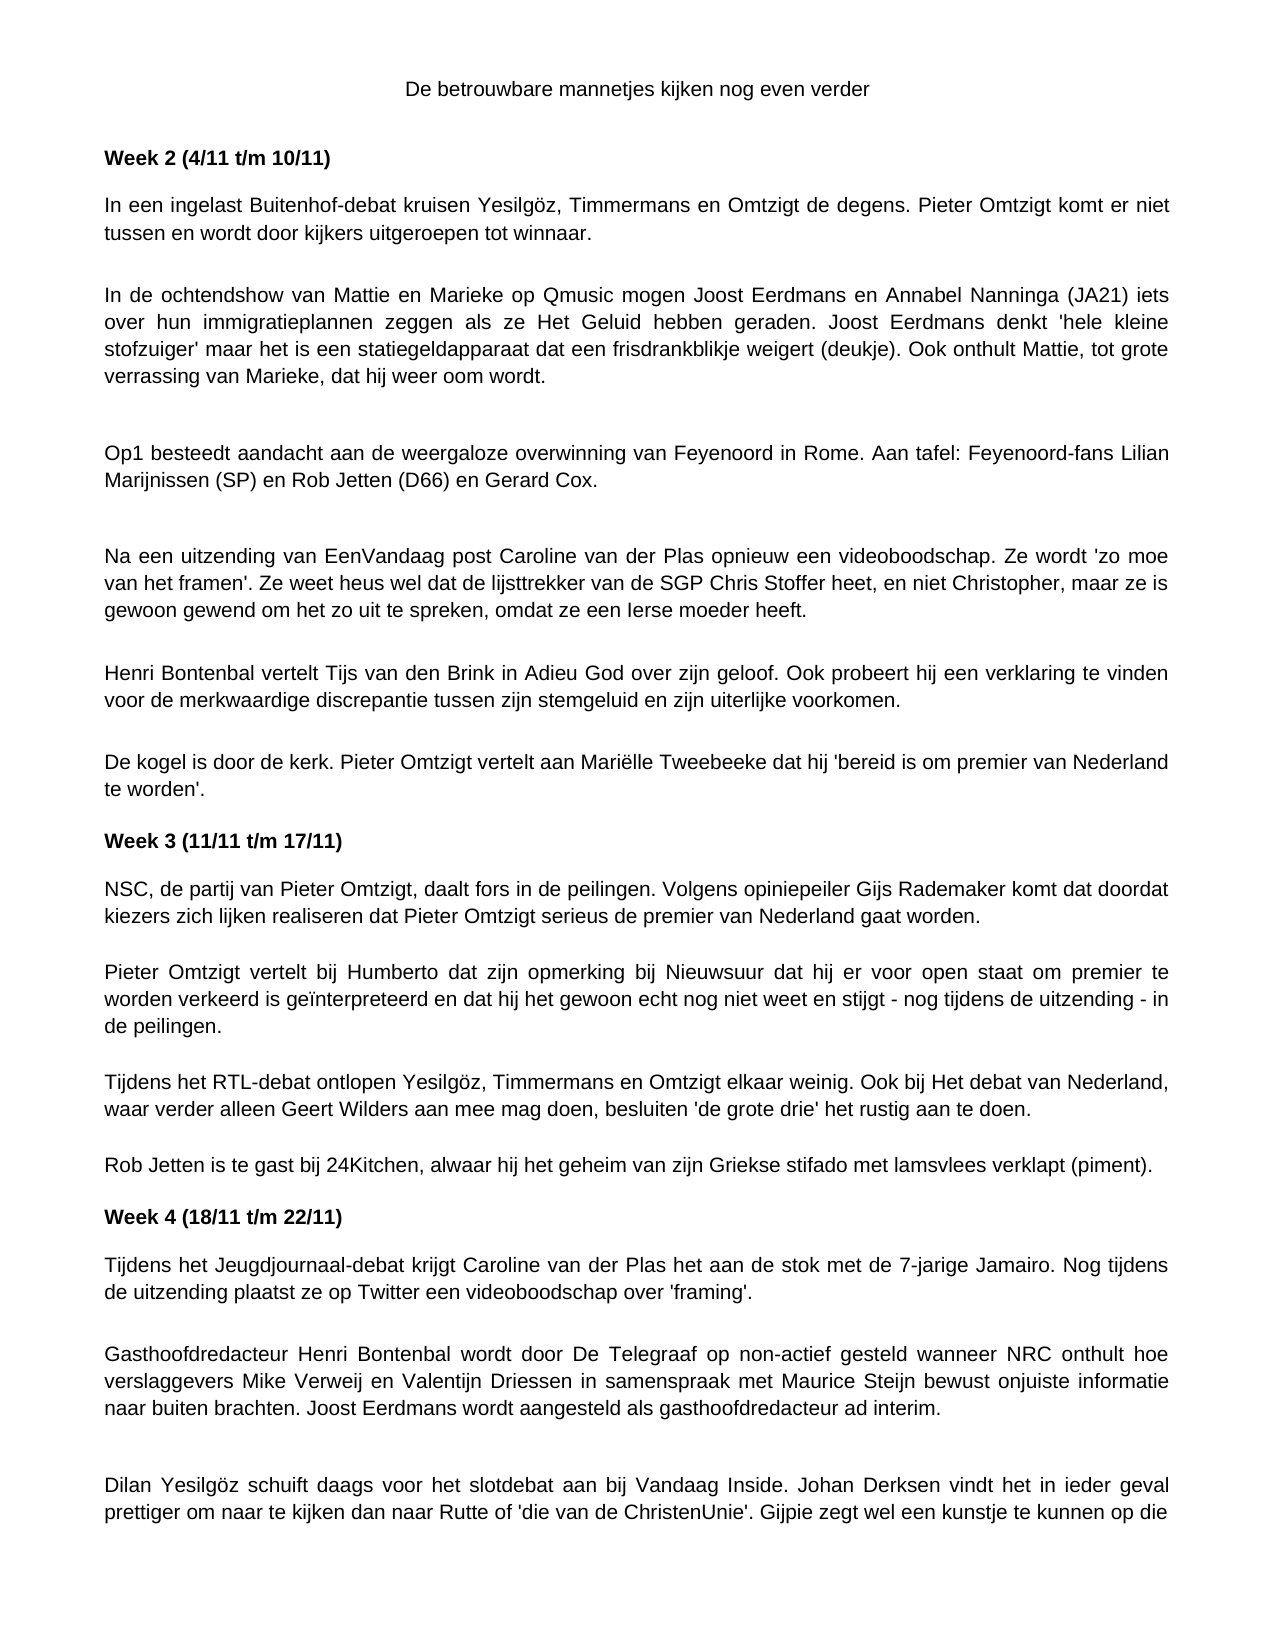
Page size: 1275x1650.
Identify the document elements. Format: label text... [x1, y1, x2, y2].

text Rob Jetten is te gast bij 24Kitchen, alwaar hij het geheim van zijn Griekse stifado met lamsvlees verklapt (piment). [104, 1149, 1171, 1176]
text Tijdens het RTL-debat ontlopen Yesilgöz, Timmermans en Omtzigt elkaar weinig. Ook bij Het debat van Nederland, waar verder alleen Geert Wilders aan mee mag doen, besluiten 'de grote drie' het rustig aan te doen. [104, 1066, 1171, 1121]
text Week 2 (4/11 t/m 10/11) [104, 142, 1171, 169]
text NSC, de partij van Pieter Omtzigt, daalt fors in de peilingen. Volgens opiniepeiler Gijs Rademaker komt dat doordat kiezers zich lijken realiseren dat Pieter Omtzigt serieus de premier van Nederland gaat worden. [104, 873, 1171, 928]
text Tijdens het Jeugdjournaal-debat krijgt Caroline van der Plas het aan de stok met de 7-jarige Jamairo. Nog tijdens de uitzending plaatst ze op Twitter een videoboodschap over 'framing'. [104, 1249, 1171, 1303]
text De kogel is door de kerk. Pieter Omtzigt vertelt aan Mariëlle Tweebeeke dat hij 'bereid is om premier van Nederland te worden'. [104, 746, 1171, 801]
text In de ochtendshow van Mattie en Marieke op Qmusic mogen Joost Eerdmans en Annabel Nanninga (JA21) iets over hun immigratieplannen zeggen als ze Het Geluid hebben geraden. Joost Eerdmans denkt 'hele kleine stofzuiger' maar het is een statiegeldapparaat dat een frisdrankblikje weigert (deukje). Ook onthult Mattie, tot grote verrassing van Marieke, dat hij weer oom wordt. [104, 279, 1171, 388]
text Gasthoofdredacteur Henri Bontenbal wordt door De Telegraaf op non-actief gesteld wanneer NRC onthult hoe verslaggevers Mike Verweij en Valentijn Driessen in samenspraak met Maurice Steijn bewust onjuiste informatie naar buiten brachten. Joost Eerdmans wordt aangesteld als gasthoofdredacteur ad interim. [104, 1338, 1171, 1420]
text Pieter Omtzigt vertelt bij Humberto dat zijn opmerking bij Nieuwsuur dat hij er voor open staat om premier te worden verkeerd is geïnterpreteerd en dat hij het gewoon echt nog niet weet en stijgt - nog tijdens de uitzending - in de peilingen. [104, 956, 1171, 1038]
text In een ingelast Buitenhof-debat kruisen Yesilgöz, Timmermans en Omtzigt de degens. Pieter Omtzigt komt er niet tussen en wordt door kijkers uitgeroepen tot winnaar. [104, 190, 1171, 244]
text Week 3 (11/11 t/m 17/11) [104, 826, 1171, 853]
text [104, 1469, 1171, 1523]
text Week 4 (18/11 t/m 22/11) [104, 1201, 1171, 1228]
text Henri Bontenbal vertelt Tijs van den Brink in Adieu God over zijn geloof. Ook probeert hij een verklaring te vinden voor de merkwaardige discrepantie tussen zijn stemgeluid en zijn uiterlijke voorkomen. [104, 657, 1171, 711]
text Na een uitzending van EenVandaag post Caroline van der Plas opnieuw een videoboodschap. Ze wordt 'zo moe van het framen'. Ze weet heus wel dat de lijsttrekker van de SGP Chris Stoffer heet, en niet Christopher, maar ze is gewoon gewend om het zo uit te spreken, omdat ze een Ierse moeder heeft. [104, 541, 1171, 622]
text Op1 besteedt aandacht aan de weergaloze overwinning van Feyenoord in Rome. Aan tafel: Feyenoord-fans Lilian Marijnissen (SP) en Rob Jetten (D66) en Gerard Cox. [104, 437, 1171, 491]
